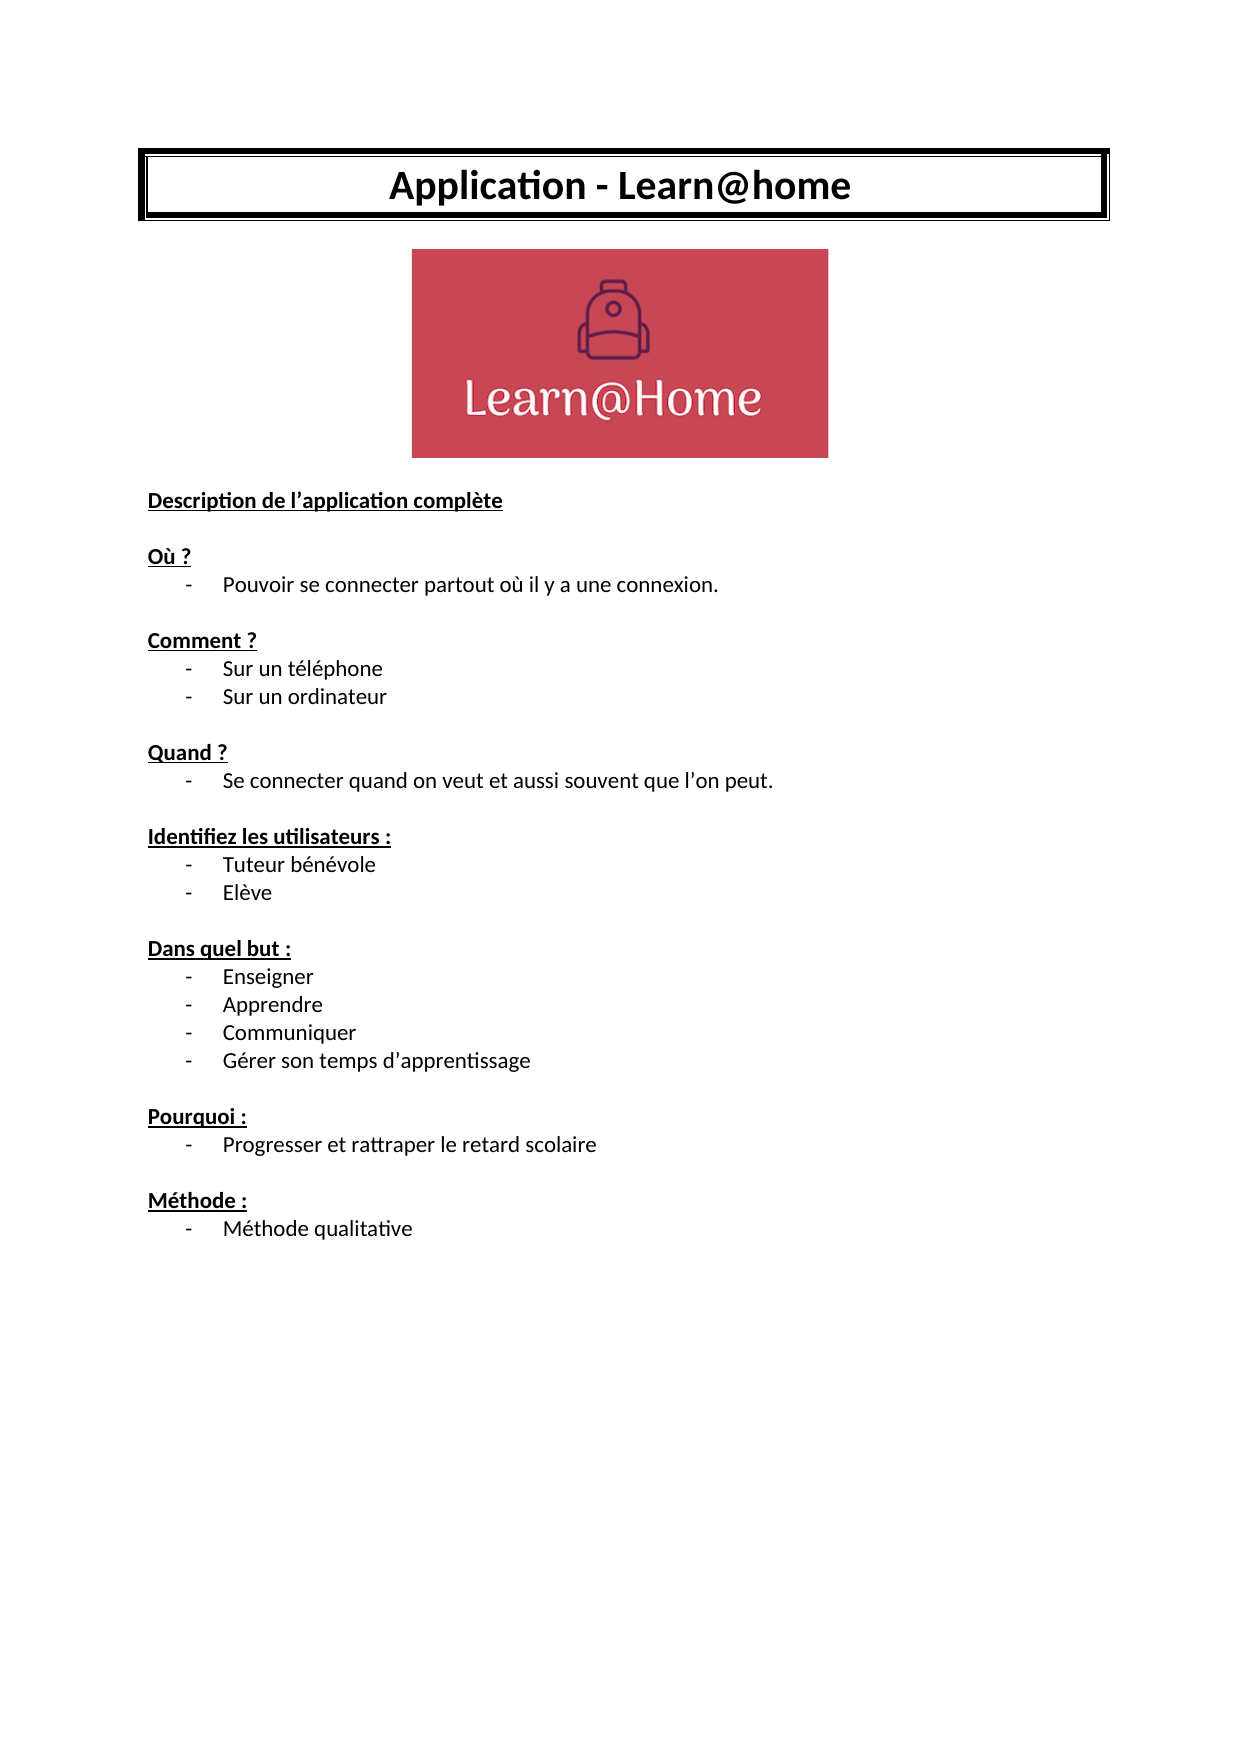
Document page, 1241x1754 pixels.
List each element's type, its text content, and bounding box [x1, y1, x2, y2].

text Comment ? [148, 626, 1093, 654]
list Sur un téléphone [185, 654, 1093, 682]
list Communiquer [185, 1018, 1093, 1046]
text Où ? [148, 542, 1093, 570]
list Elève [185, 878, 1093, 906]
list Gérer son temps d’apprentissage [185, 1046, 1093, 1074]
list Enseigner [185, 962, 1093, 990]
list Progresser et rattraper le retard scolaire [185, 1130, 1093, 1158]
text Méthode : [148, 1186, 1093, 1214]
text Pourquoi : [148, 1102, 1093, 1130]
list Tuteur bénévole [185, 850, 1093, 878]
list Méthode qualitative [185, 1214, 1093, 1242]
text Identifiez les utilisateurs : [148, 822, 1093, 850]
list Pouvoir se connecter partout où il y a une connexion. [185, 570, 1093, 598]
text Application - Learn@home [148, 157, 1101, 212]
list Apprendre [185, 990, 1093, 1018]
picture [411, 249, 829, 458]
text Dans quel but : [148, 934, 1093, 962]
text Quand ? [148, 738, 1093, 766]
list Sur un ordinateur [185, 682, 1093, 710]
list Se connecter quand on veut et aussi souvent que l’on peut. [185, 766, 1093, 794]
text Description de l’application complète [148, 486, 1093, 514]
